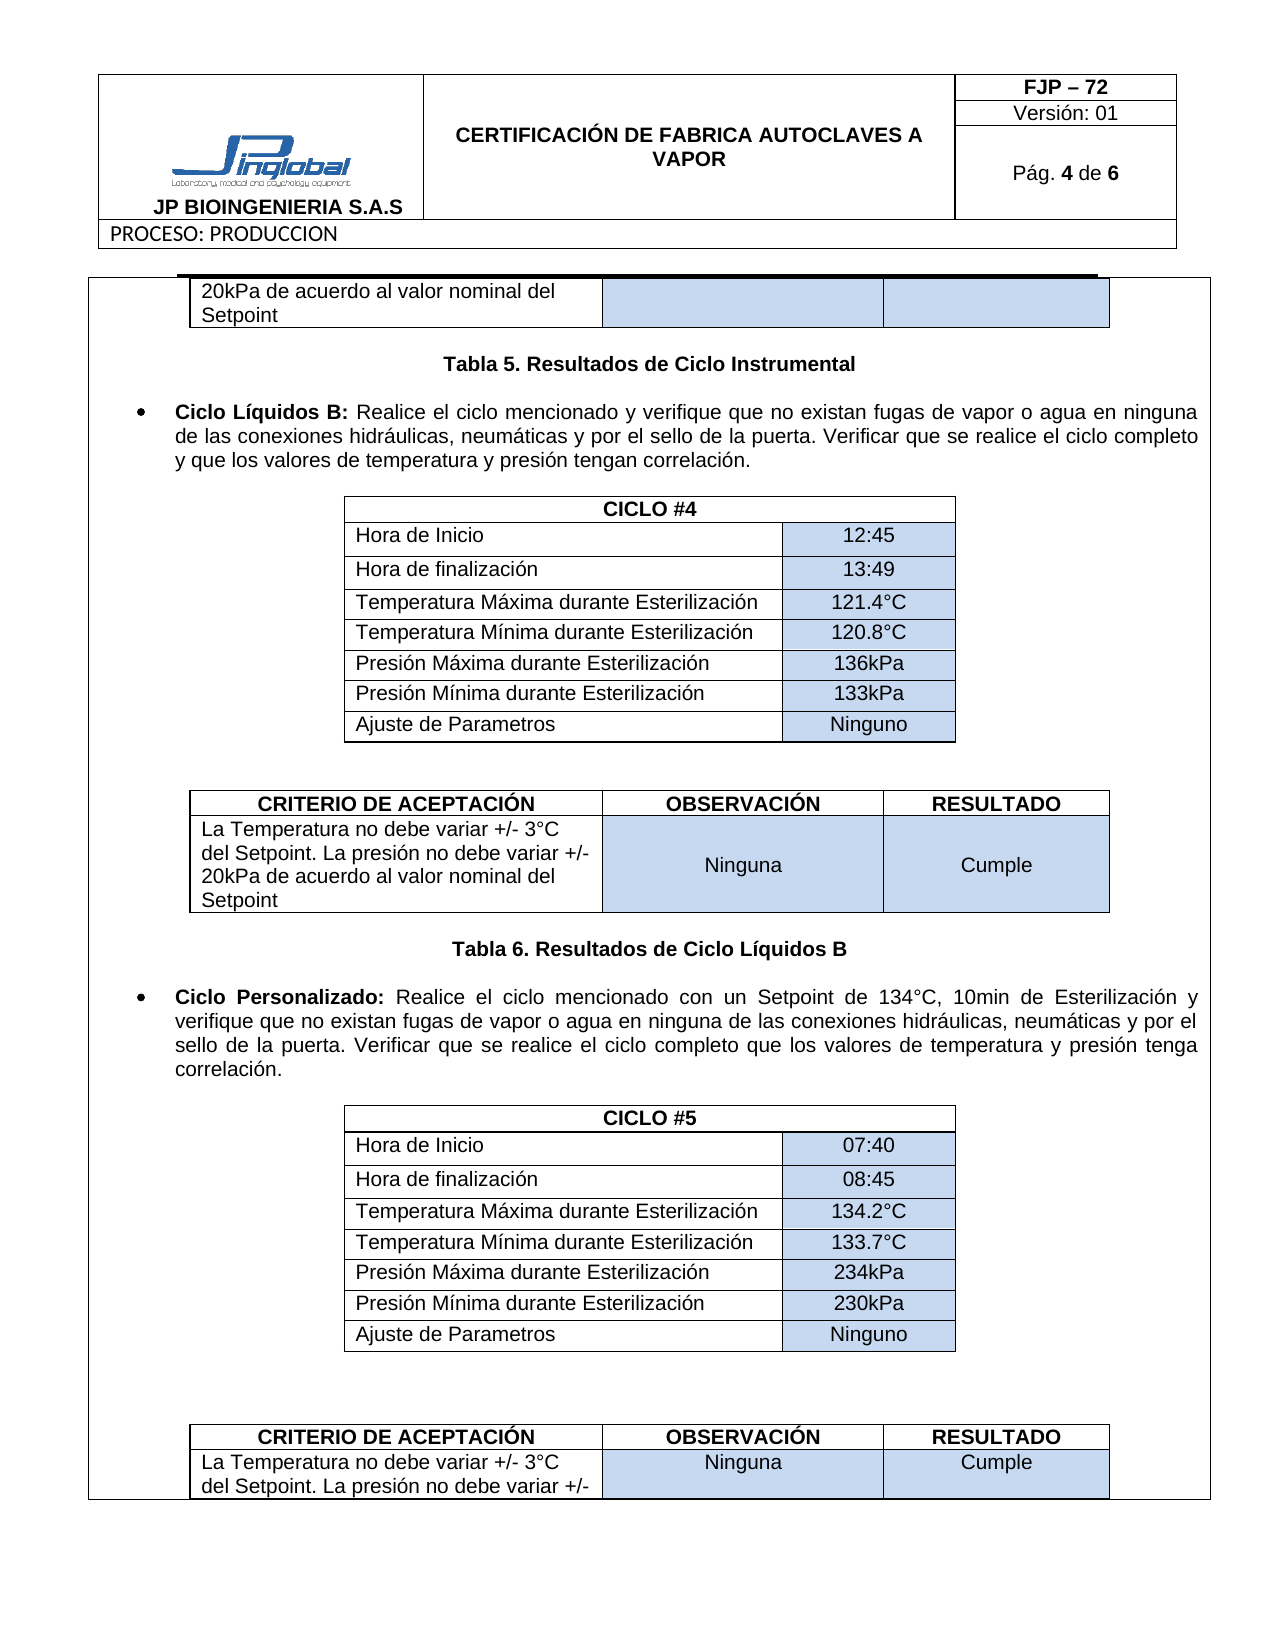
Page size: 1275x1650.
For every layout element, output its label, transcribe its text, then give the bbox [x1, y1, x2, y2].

picture [160, 127, 362, 195]
